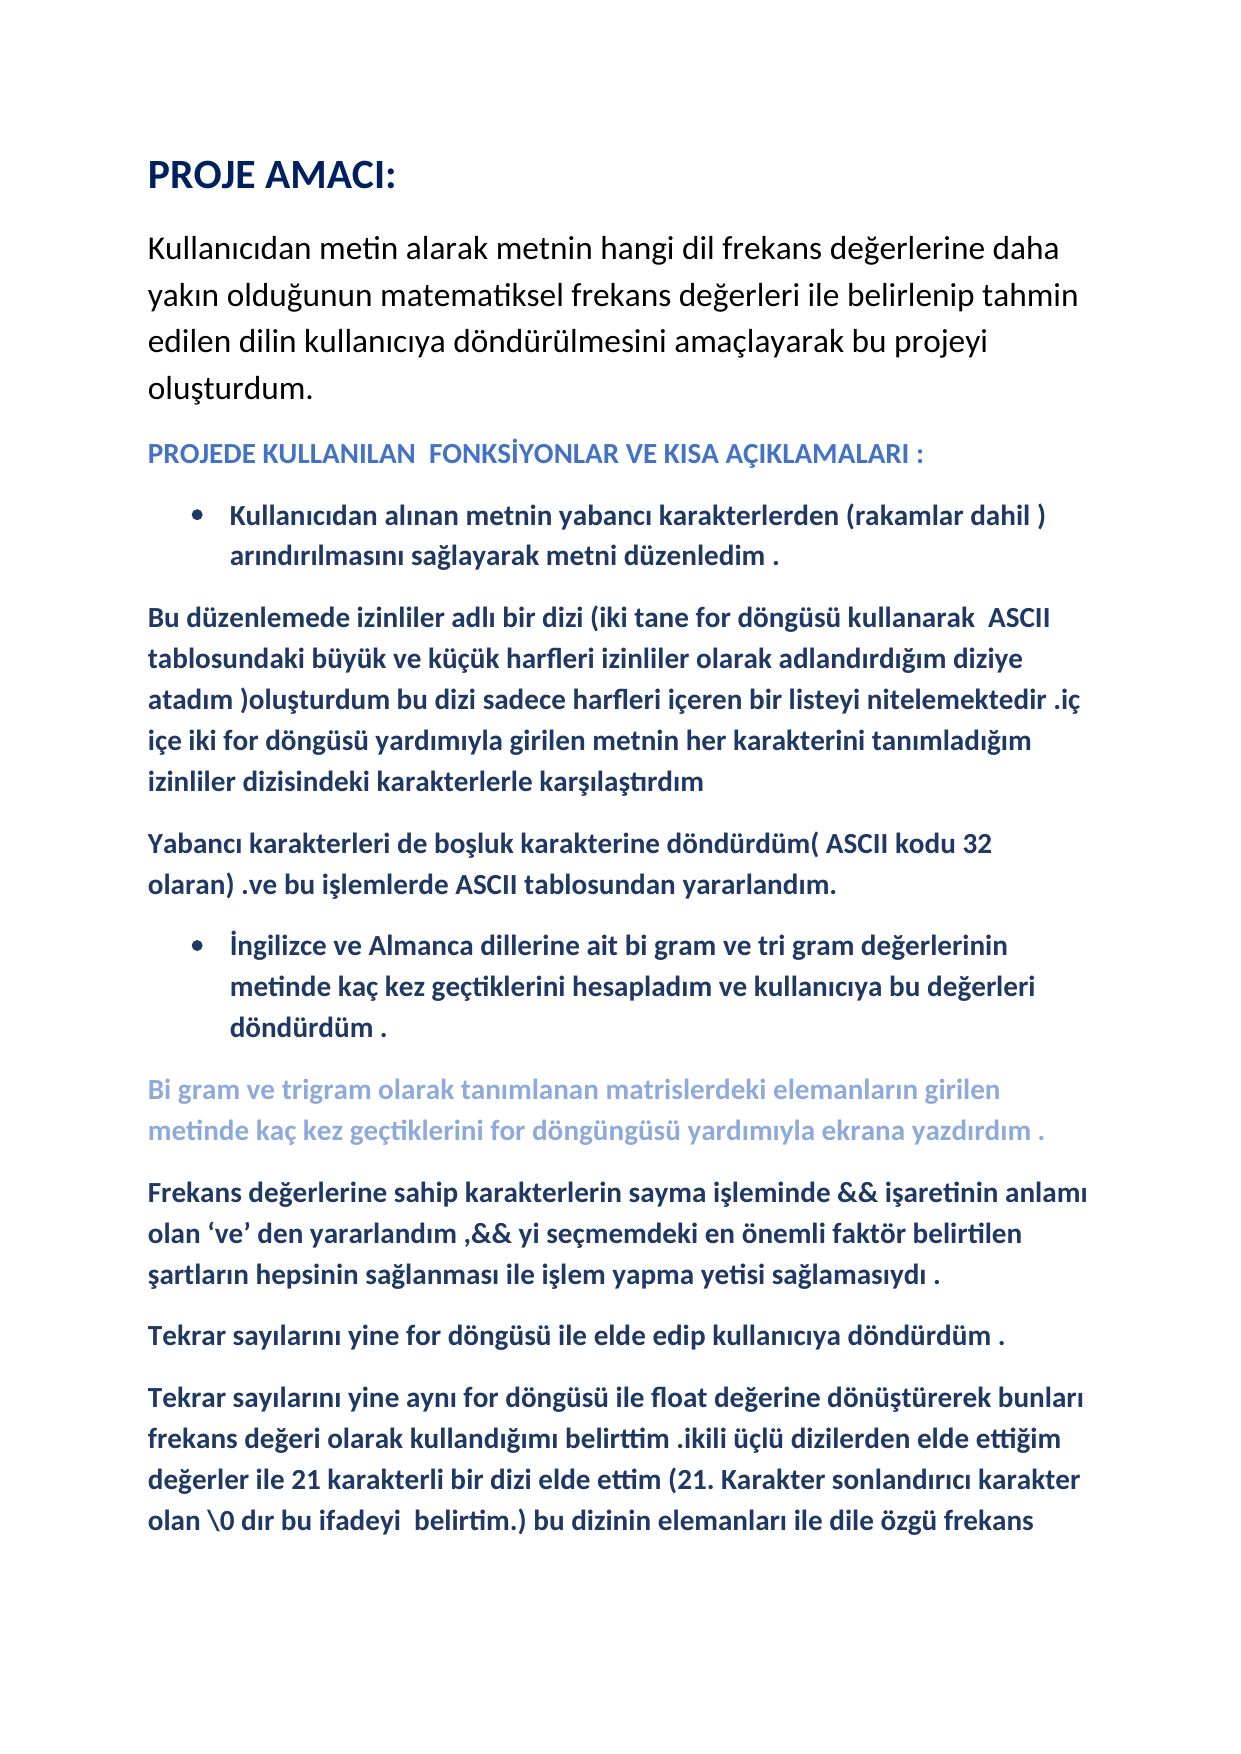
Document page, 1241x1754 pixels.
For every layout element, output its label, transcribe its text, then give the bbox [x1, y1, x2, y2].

text Frekans değerlerine sahip karakterlerin sayma işleminde && işaretinin anlamı olan ‘ve’ den yararlandım ,&& yi seçmemdeki en önemli faktör belirtilen şartların hepsinin sağlanması ile işlem yapma yetisi sağlamasıydı . [148, 1174, 1093, 1291]
list Kullanıcıdan alınan metnin yabancı karakterlerden (rakamlar dahil ) arındırılmasını sağlayarak metni düzenledim . [192, 497, 1093, 573]
text Tekrar sayılarını yine for döngüsü ile elde edip kullanıcıya döndürdüm . [148, 1317, 1093, 1353]
text Bi gram ve trigram olarak tanımlanan matrislerdeki elemanların girilen metinde kaç kez geçtiklerini for döngüngüsü yardımıyla ekrana yazdırdım . [148, 1071, 1093, 1148]
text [148, 1379, 1093, 1538]
text PROJEDE KULLANILAN FONKSİYONLAR VE KISA AÇIKLAMALARI : [148, 435, 1093, 470]
text Yabancı karakterleri de boşluk karakterine döndürdüm( ASCII kodu 32 olaran) .ve bu işlemlerde ASCII tablosundan yararlandım. [148, 825, 1093, 901]
text Bu düzenlemede izinliler adlı bir dizi (iki tane for döngüsü kullanarak ASCII tablosundaki büyük ve küçük harfleri izinliler olarak adlandırdığım diziye atadım )oluşturdum bu dizi sadece harfleri içeren bir listeyi nitelemektedir .iç içe iki for döngüsü yardımıyla girilen metnin her karakterini tanımladığım izinliler dizisindeki karakterlerle karşılaştırdım [148, 599, 1093, 799]
text Kullanıcıdan metin alarak metnin hangi dil frekans değerlerine daha yakın olduğunun matematiksel frekans değerleri ile belirlenip tahmin edilen dilin kullanıcıya döndürülmesini amaçlayarak bu projeyi oluşturdum. [148, 227, 1093, 408]
text PROJE AMACI: [148, 148, 1093, 198]
list İngilizce ve Almanca dillerine ait bi gram ve tri gram değerlerinin metinde kaç kez geçtiklerini hesapladım ve kullanıcıya bu değerleri döndürdüm . [192, 927, 1093, 1045]
